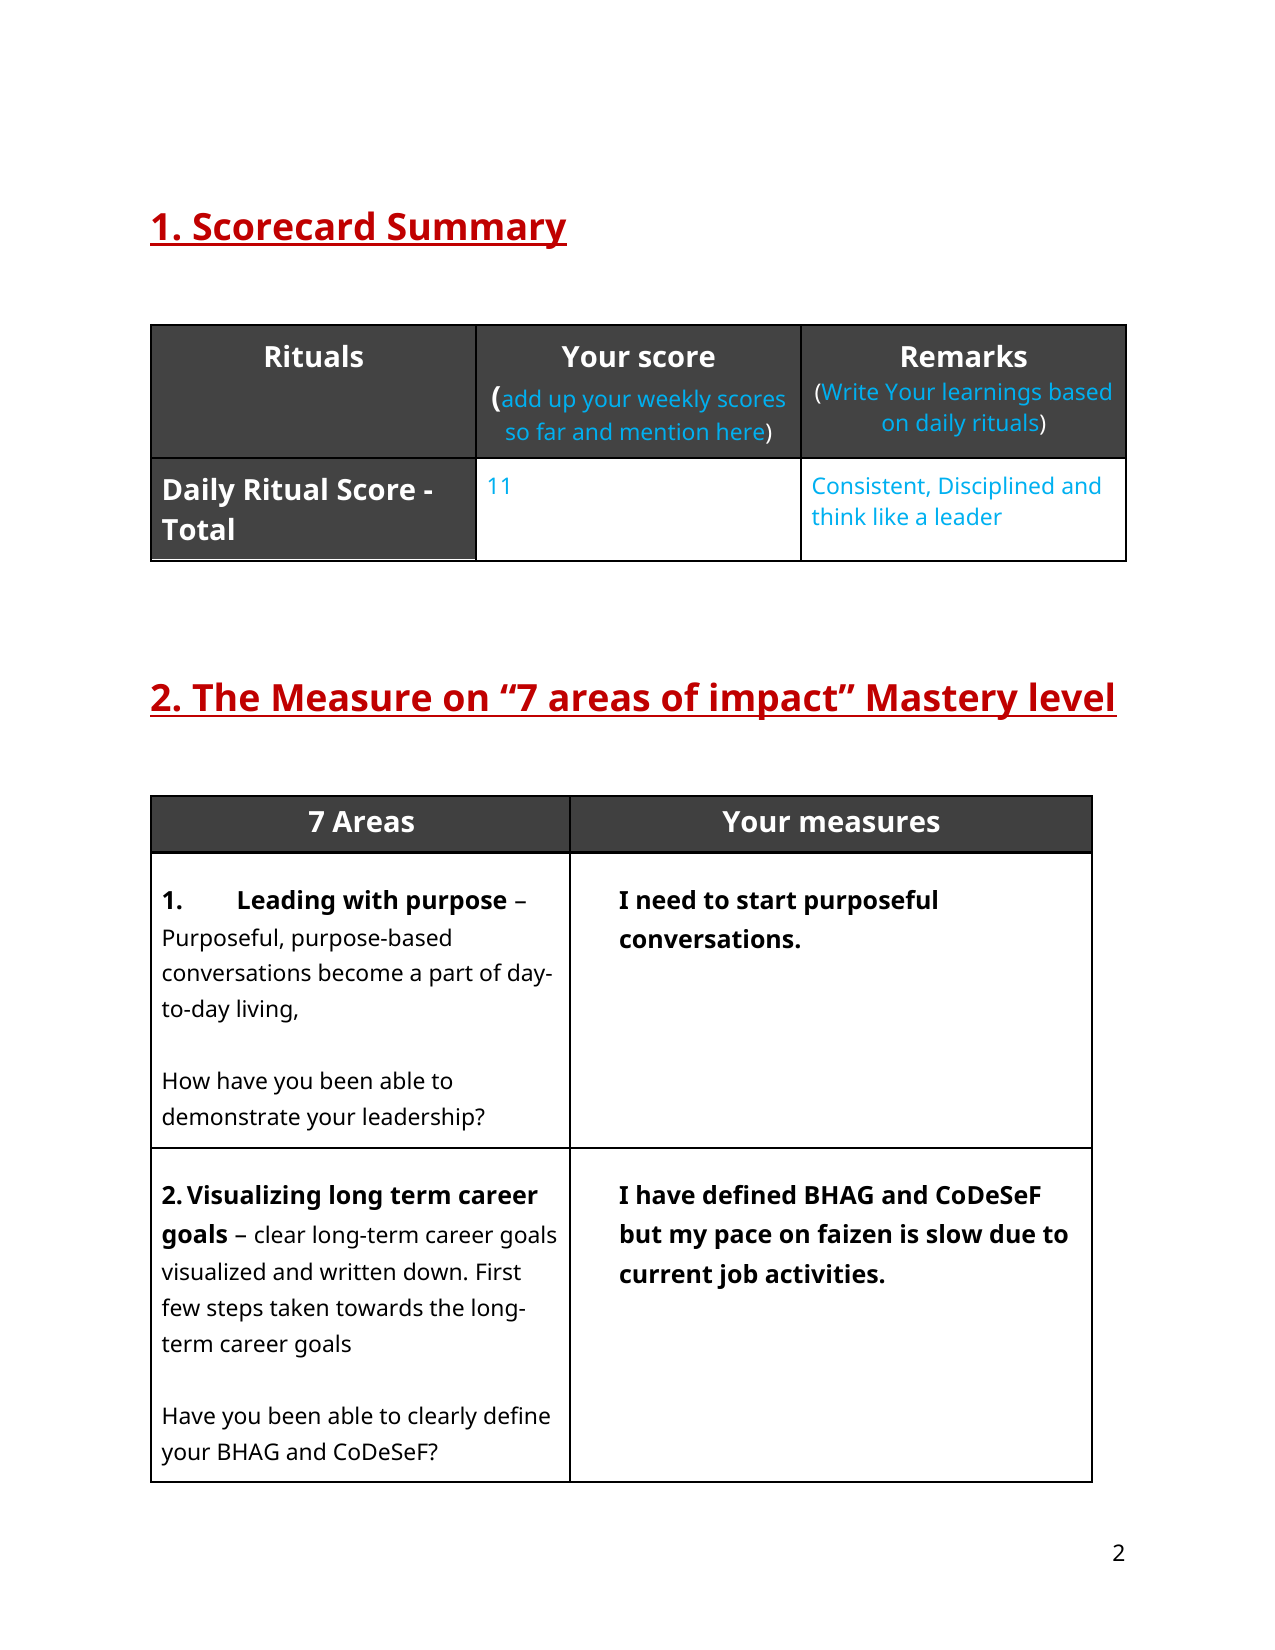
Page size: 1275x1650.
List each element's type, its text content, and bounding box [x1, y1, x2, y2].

subtitle 2. The Measure on “7 areas of impact” Mastery level [150, 671, 1125, 722]
table_cell 11 [477, 459, 800, 559]
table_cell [571, 1149, 1091, 1481]
table_cell 1. Leading with purpose – Purposeful, purpose-based conversations become a part of day-to-day living, How have you been able to demonstrate your leadership? [152, 854, 569, 1147]
table_cell Daily Ritual Score - Total [152, 459, 475, 559]
table_header Rituals [152, 326, 475, 457]
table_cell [152, 1149, 569, 1481]
table_cell Consistent, Disciplined and think like a leader [802, 459, 1125, 559]
table_header Your measures [571, 797, 1091, 851]
table_header 7 Areas [152, 797, 569, 851]
subtitle 1. Scorecard Summary [150, 200, 1125, 251]
table_header Your score (add up your weekly scores so far and mention here) [477, 326, 800, 457]
table_header Remarks (Write Your learnings based on daily rituals) [802, 326, 1125, 457]
table_cell I need to start purposeful conversations. [571, 854, 1091, 1147]
